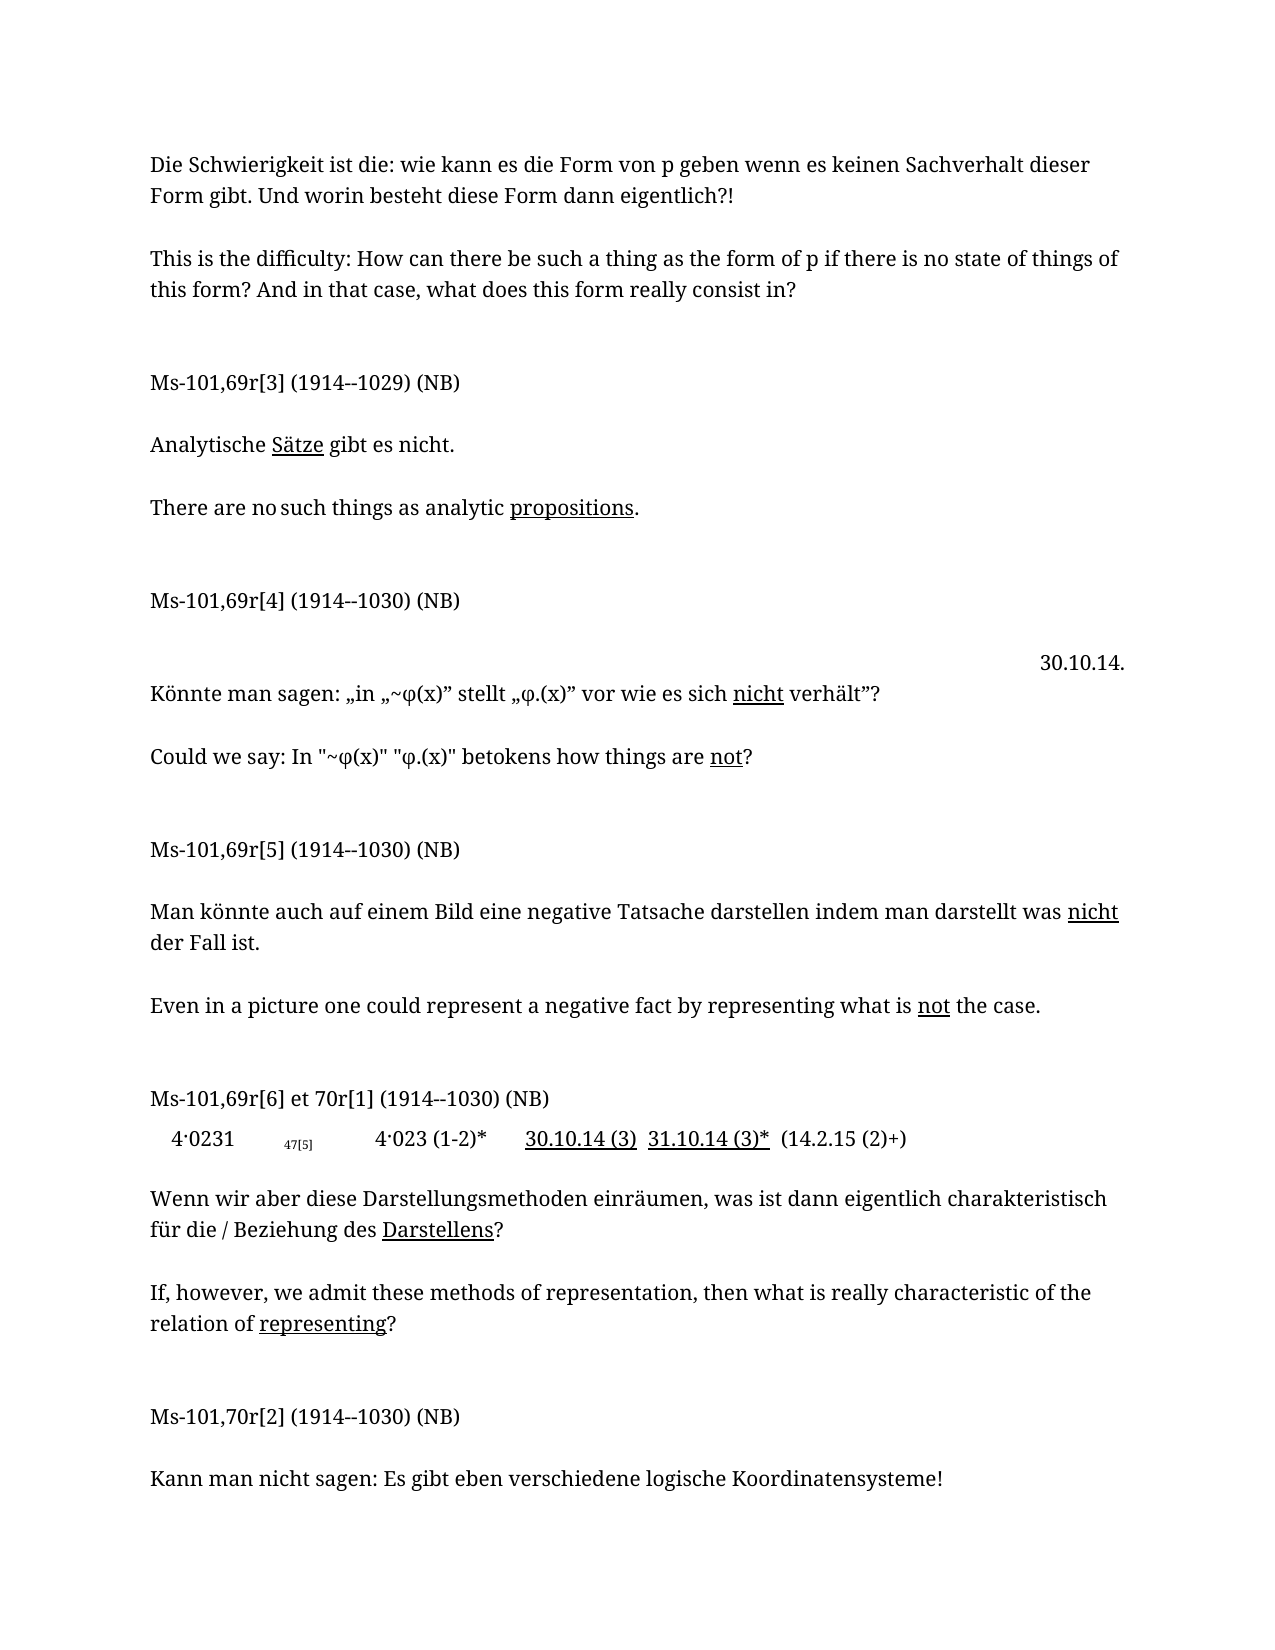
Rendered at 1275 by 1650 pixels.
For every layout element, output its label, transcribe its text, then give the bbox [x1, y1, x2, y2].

text If, however, we admit these methods of representation, then what is really characteristic of the relation of representing? [150, 1278, 1125, 1337]
text Even in a picture one could represent a negative fact by representing what is not the case. [150, 991, 1125, 1019]
text Analytische Sätze gibt es nicht. [150, 430, 1125, 459]
text Man könnte auch auf einem Bild eine negative Tatsache darstellen indem man darstellt was nicht der Fall ist. [150, 897, 1125, 957]
text This is the difficulty: How can there be such a thing as the form of p if there is no state of things of this form? And in that case, what does this form really consist in? [150, 244, 1125, 303]
text 4·0231 47[5] 4·023 (1-2)* 30.10.14 (3) 31.10.14 (3)* (14.2.15 (2)+) [166, 1124, 1125, 1153]
text There are no such things as analytic propositions. [150, 493, 1125, 521]
text Könnte man sagen: „in „~φ(x)” stellt „φ.(x)” vor wie es sich nicht verhält”? [150, 679, 1125, 708]
text Die Schwierigkeit ist die: wie kann es die Form von p geben wenn es keinen Sachverhalt dieser Form gibt. Und worin besteht diese Form dann eigentlich?! [150, 150, 1125, 210]
text 30.10.14. [150, 648, 1125, 677]
text Ms-101,69r[6] et 70r[1] (1914--1030) (NB) [150, 1084, 1125, 1113]
text Ms-101,69r[5] (1914--1030) (NB) [150, 835, 1125, 864]
text Wenn wir aber diese Darstellungsmethoden einräumen, was ist dann eigentlich charakteristisch für die / Beziehung des Darstellens? [150, 1184, 1125, 1244]
text Ms-101,70r[2] (1914--1030) (NB) [150, 1402, 1125, 1431]
text Ms-101,69r[3] (1914--1029) (NB) [150, 368, 1125, 397]
text Ms-101,69r[4] (1914--1030) (NB) [150, 586, 1125, 614]
text Could we say: In "~φ(x)" "φ.(x)" betokens how things are not? [150, 742, 1125, 770]
text Kann man nicht sagen: Es gibt eben verschiedene logische Koordinatensysteme! [150, 1464, 1125, 1493]
